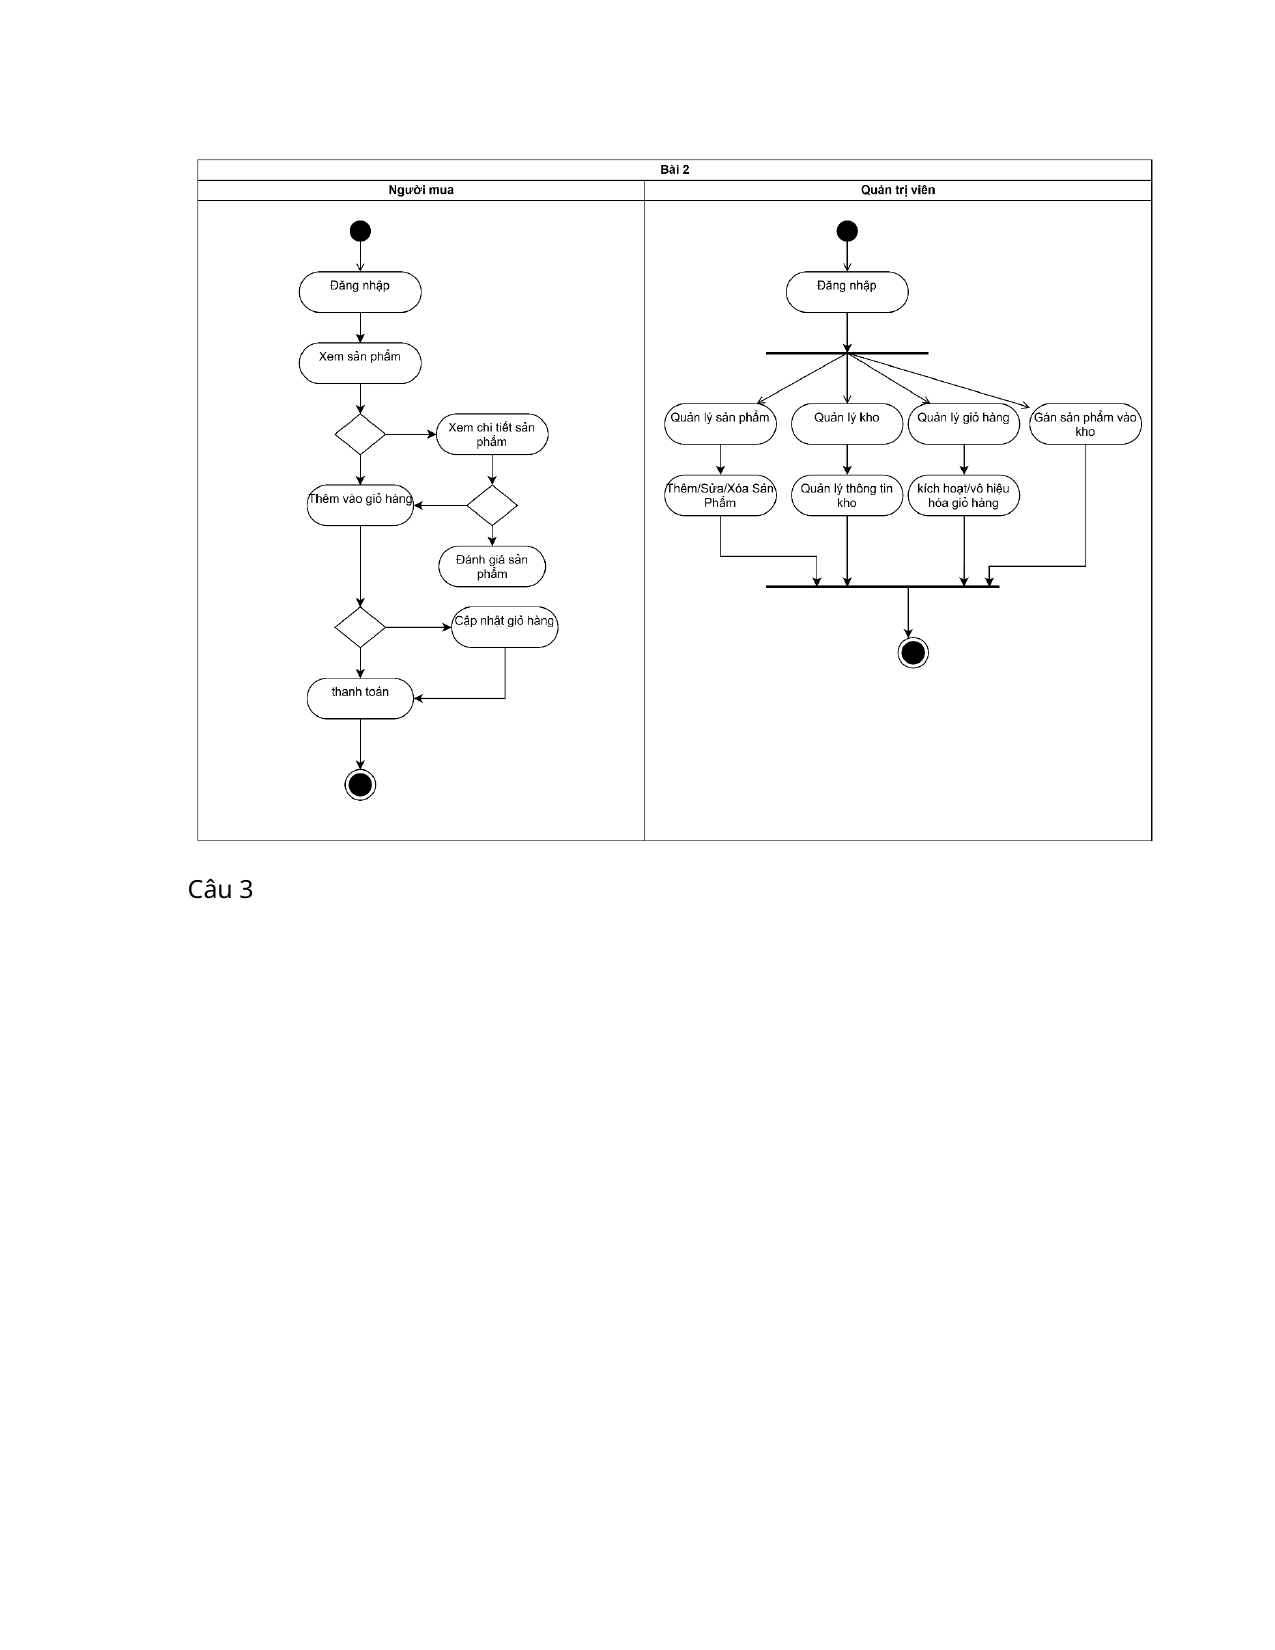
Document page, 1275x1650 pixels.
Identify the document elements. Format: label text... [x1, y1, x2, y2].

picture [187, 150, 1163, 851]
text Câu 3 [187, 872, 1125, 906]
